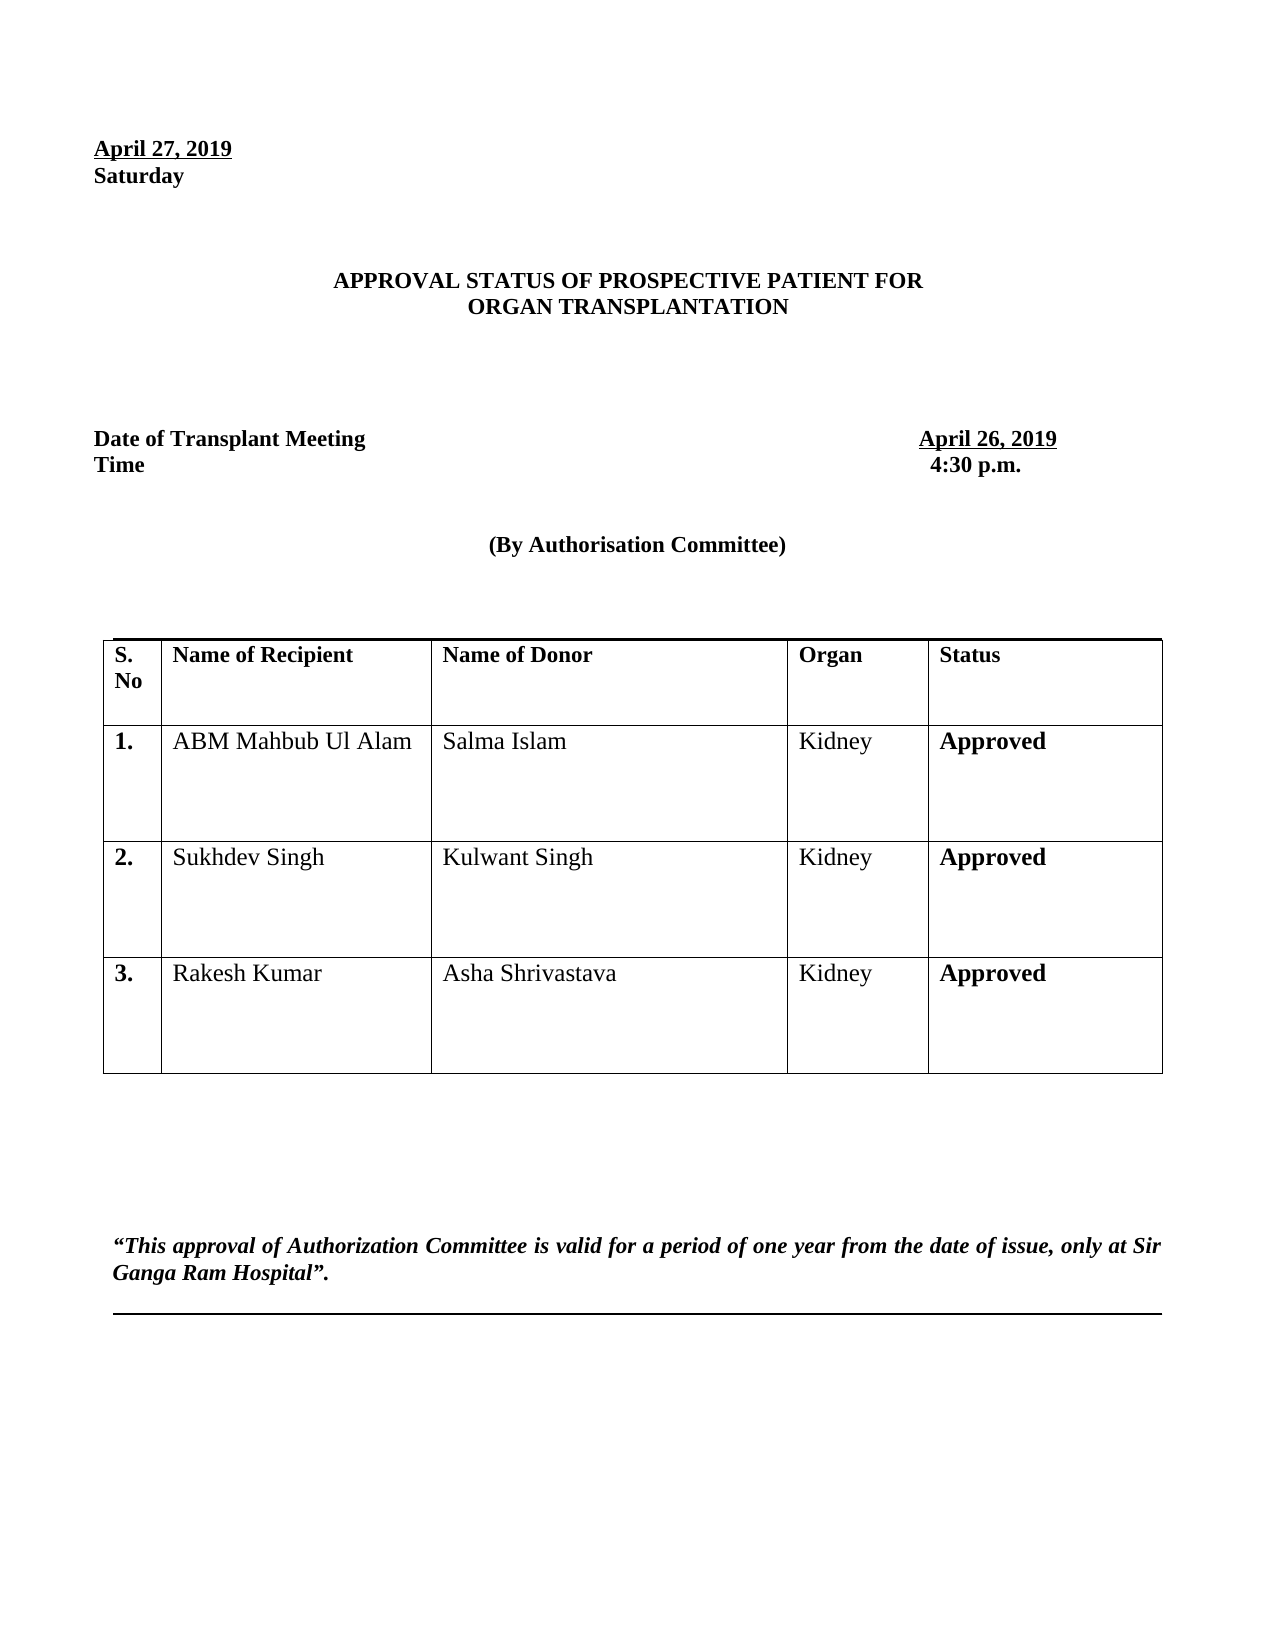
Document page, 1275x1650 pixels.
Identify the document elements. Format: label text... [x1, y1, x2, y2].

table_cell 2. [104, 842, 161, 957]
table_cell Kidney [788, 842, 928, 957]
text Saturday [94, 162, 1162, 188]
table_header Status [929, 641, 1162, 725]
table_cell Kidney [788, 726, 928, 841]
table_cell Asha Shrivastava [432, 958, 787, 1073]
table_header Name of Donor [432, 641, 787, 725]
text (By Authorisation Committee) [112, 531, 1162, 557]
text Time 4:30 p.m. [94, 452, 1162, 478]
table_cell Salma Islam [432, 726, 787, 841]
text April 27, 2019 [94, 135, 1162, 162]
text Date of Transplant Meeting April 26, 2019 [94, 425, 1162, 452]
table_cell Kulwant Singh [432, 842, 787, 957]
table_cell ABM Mahbub Ul Alam [162, 726, 431, 841]
text ORGAN TRANSPLANTATION [94, 293, 1162, 320]
table_cell Approved [929, 842, 1162, 957]
table_header S. No [104, 641, 161, 725]
table_header Organ [788, 641, 928, 725]
table_header Name of Recipient [162, 641, 431, 725]
table_cell 1. [104, 726, 161, 841]
table_cell Rakesh Kumar [162, 958, 431, 1073]
table_cell Kidney [788, 958, 928, 1073]
table_cell Approved [929, 958, 1162, 1073]
table_cell Sukhdev Singh [162, 842, 431, 957]
text “This approval of Authorization Committee is valid for a period of one year from the date of issue, only at Sir Ganga Ram Hospital”. [112, 1232, 1162, 1285]
table_cell Approved [929, 726, 1162, 841]
table_cell 3. [104, 958, 161, 1073]
text APPROVAL STATUS OF PROSPECTIVE PATIENT FOR [94, 267, 1162, 293]
